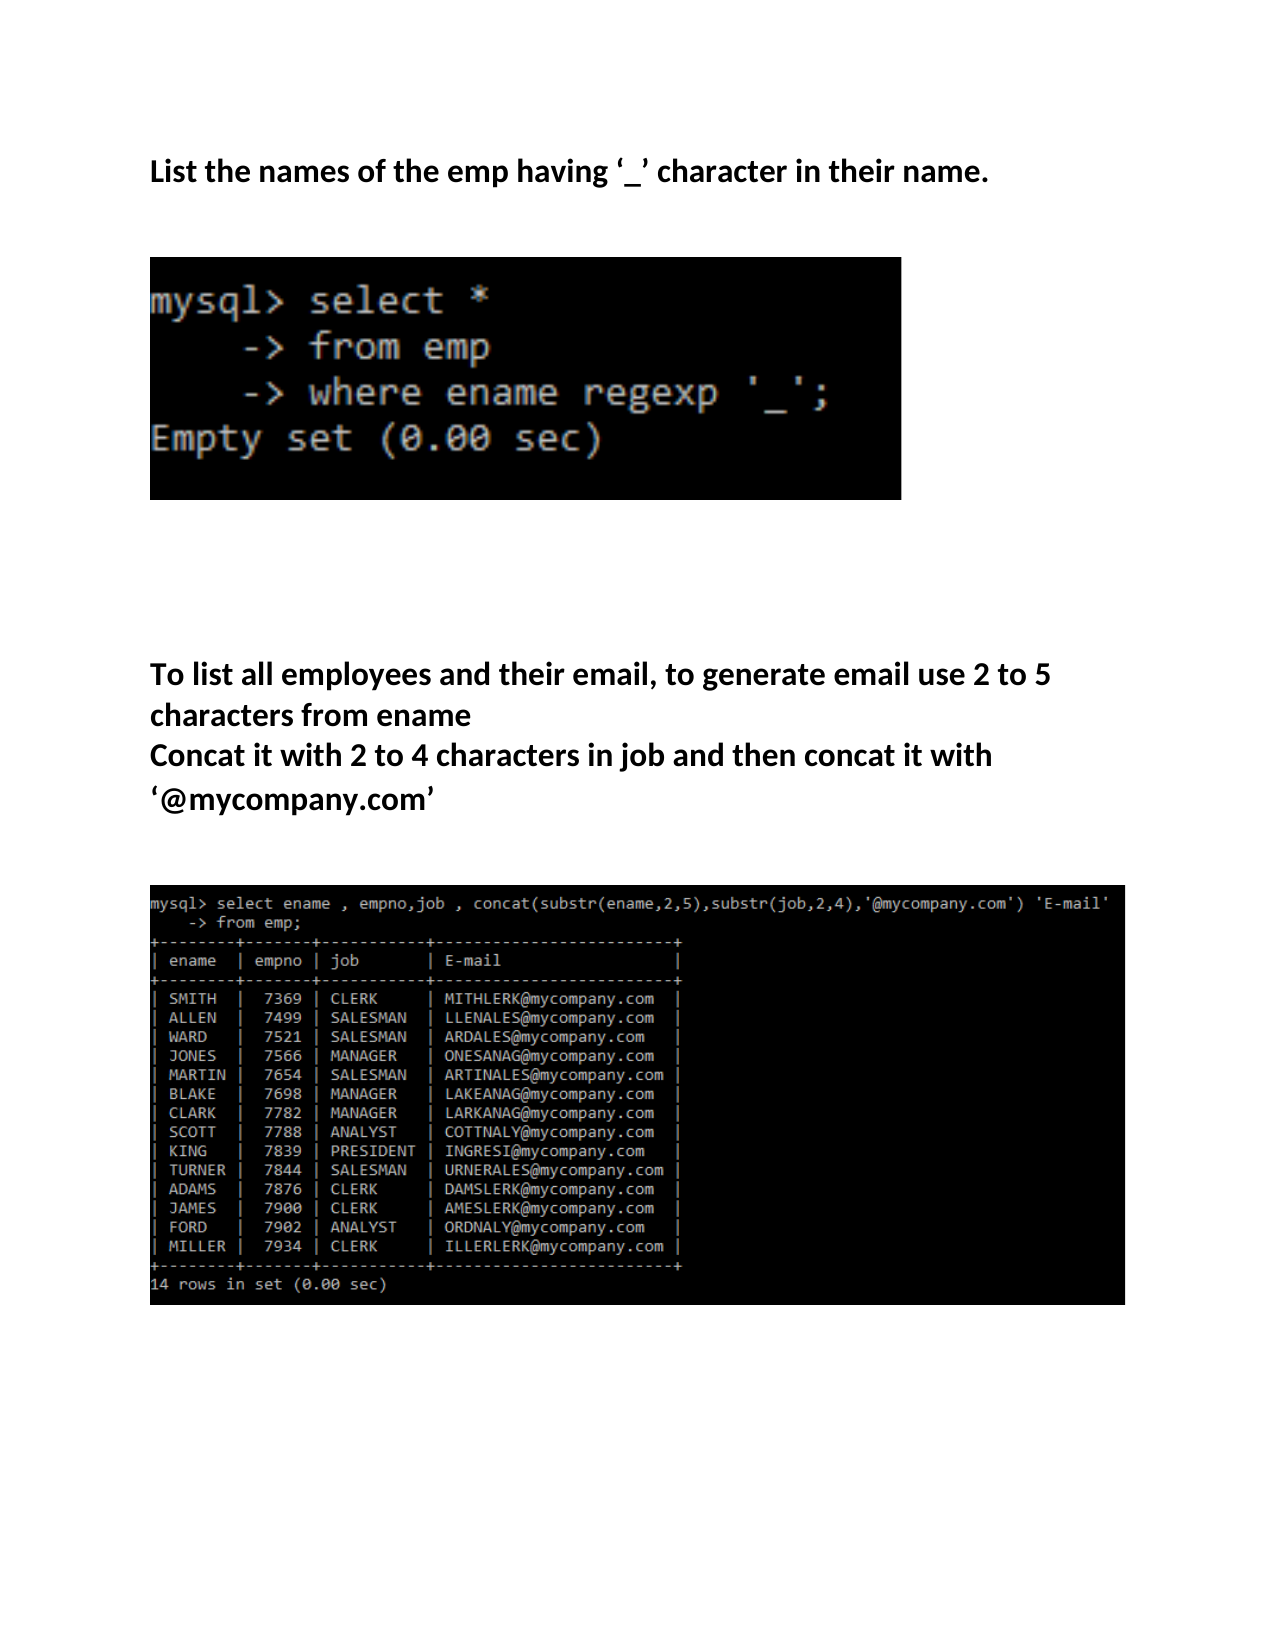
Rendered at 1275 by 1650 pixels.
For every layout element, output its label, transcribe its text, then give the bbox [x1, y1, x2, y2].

text List the names of the emp having ‘_’ character in their name. [150, 150, 1125, 191]
picture [150, 885, 1125, 1305]
text Concat it with 2 to 4 characters in job and then concat it with ‘@mycompany.com’ [150, 734, 1125, 819]
picture [150, 257, 902, 500]
text To list all employees and their email, to generate email use 2 to 5 characters from ename [150, 653, 1125, 734]
